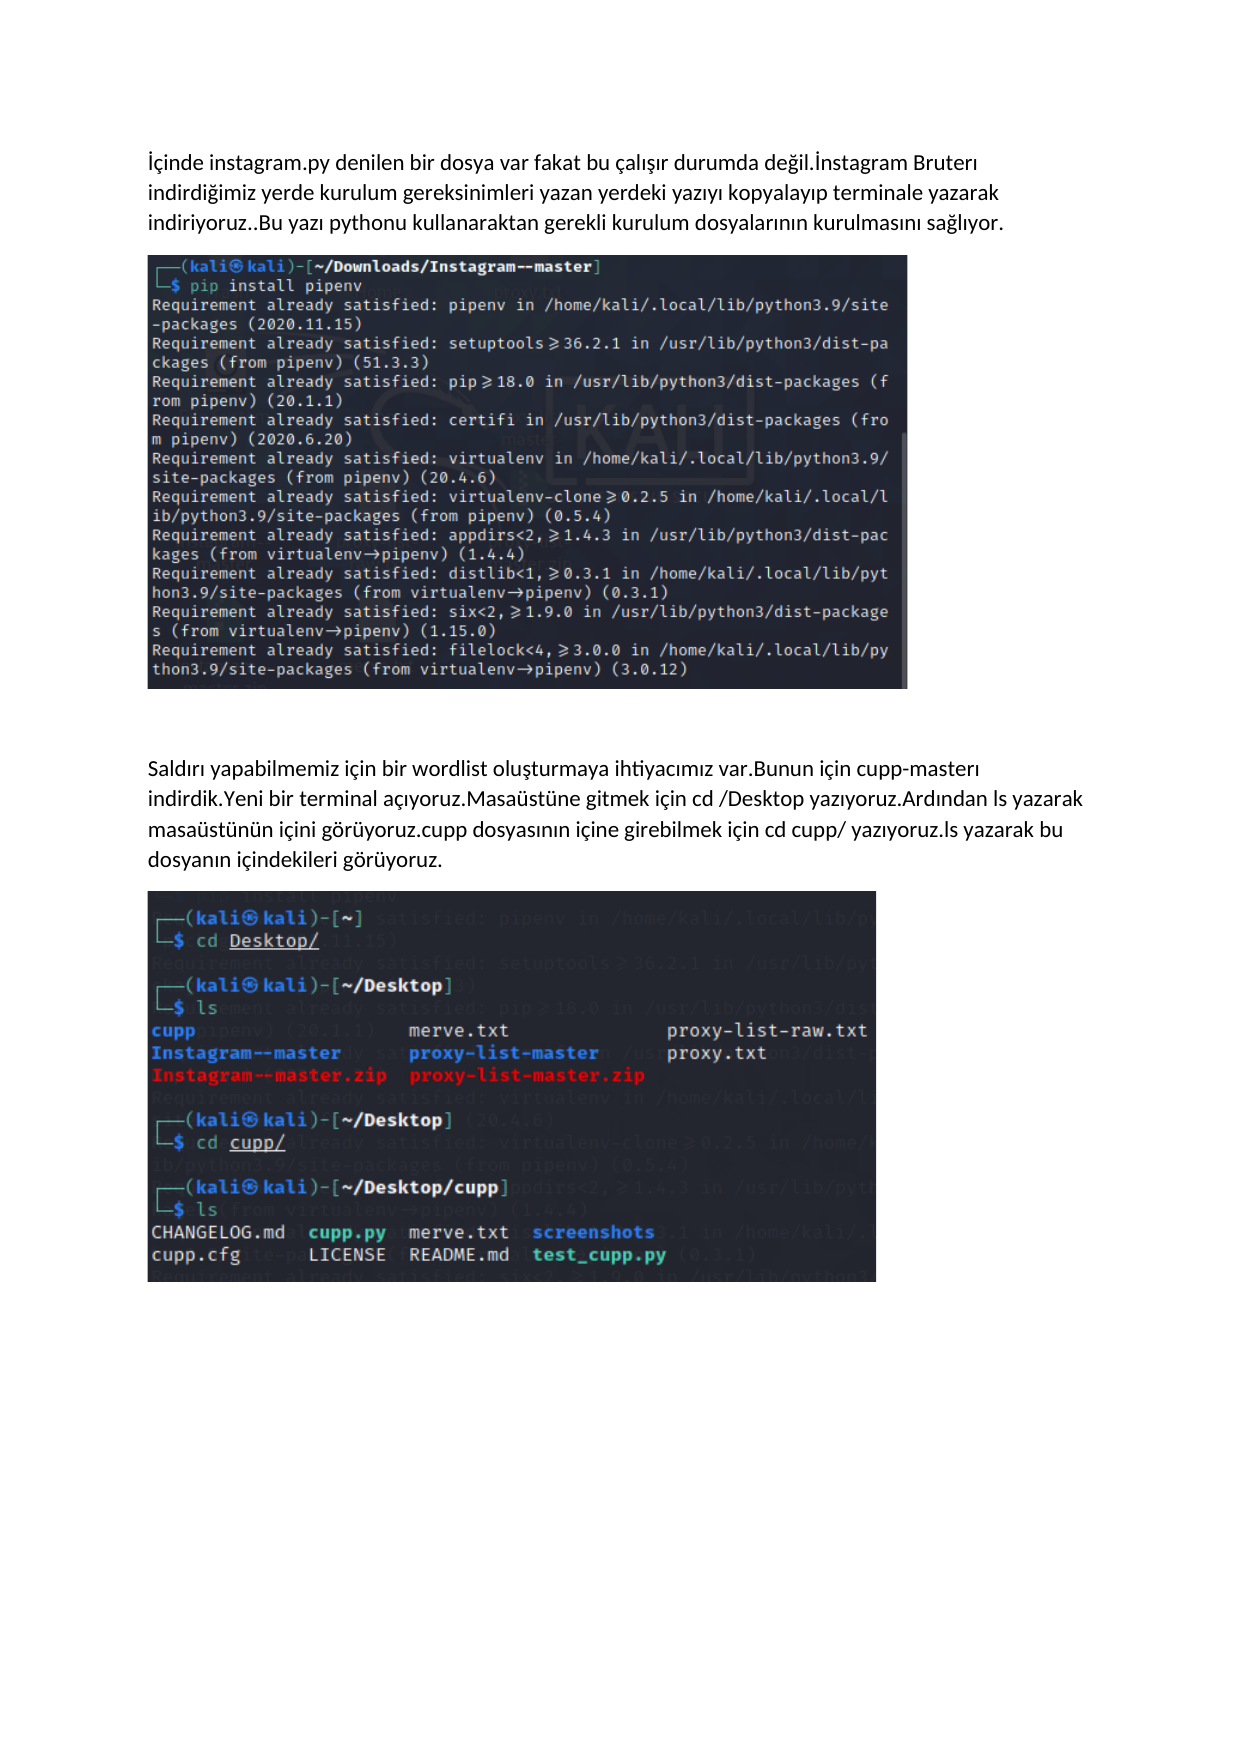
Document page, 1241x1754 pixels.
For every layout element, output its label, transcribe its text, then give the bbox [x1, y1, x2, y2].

text İçinde instagram.py denilen bir dosya var fakat bu çalışır durumda değil.İnstagram Bruterı indirdiğimiz yerde kurulum gereksinimleri yazan yerdeki yazıyı kopyalayıp terminale yazarak indiriyoruz..Bu yazı pythonu kullanaraktan gerekli kurulum dosyalarının kurulmasını sağlıyor. [148, 148, 1093, 236]
text Saldırı yapabilmemiz için bir wordlist oluşturmaya ihtiyacımız var.Bunun için cupp-masterı indirdik.Yeni bir terminal açıyoruz.Masaüstüne gitmek için cd /Desktop yazıyoruz.Ardından ls yazarak masaüstünün içini görüyoruz.cupp dosyasının içine girebilmek için cd cupp/ yazıyoruz.ls yazarak bu dosyanın içindekileri görüyoruz. [148, 754, 1093, 873]
picture [147, 255, 908, 689]
picture [147, 891, 877, 1282]
